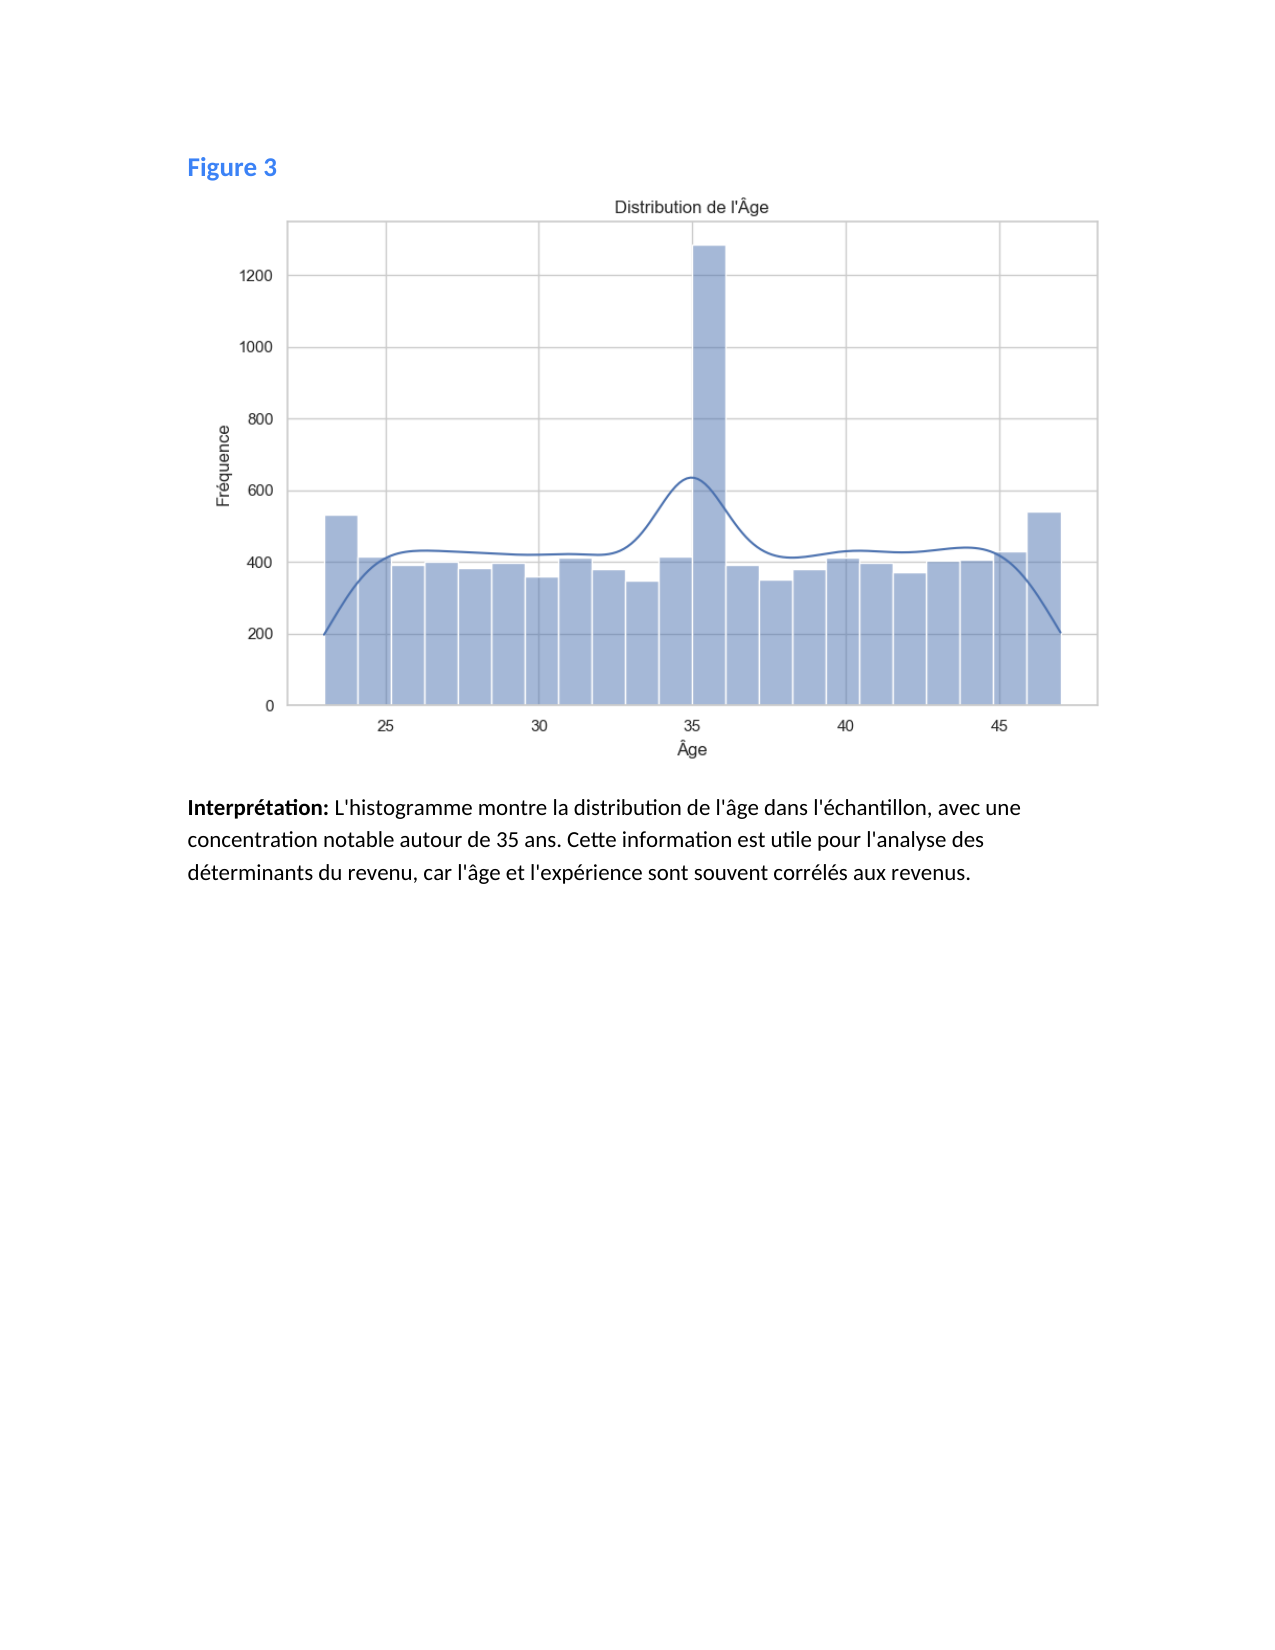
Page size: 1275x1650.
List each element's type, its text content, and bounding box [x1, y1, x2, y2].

subtitle Figure 3 [187, 150, 1087, 183]
text Interprétation: L'histogramme montre la distribution de l'âge dans l'échantillon, avec une concentration notable autour de 35 ans. Cette information est utile pour l'analyse des déterminants du revenu, car l'âge et l'expérience sont souvent corrélés aux revenus. [187, 793, 1087, 918]
picture [206, 187, 1107, 769]
